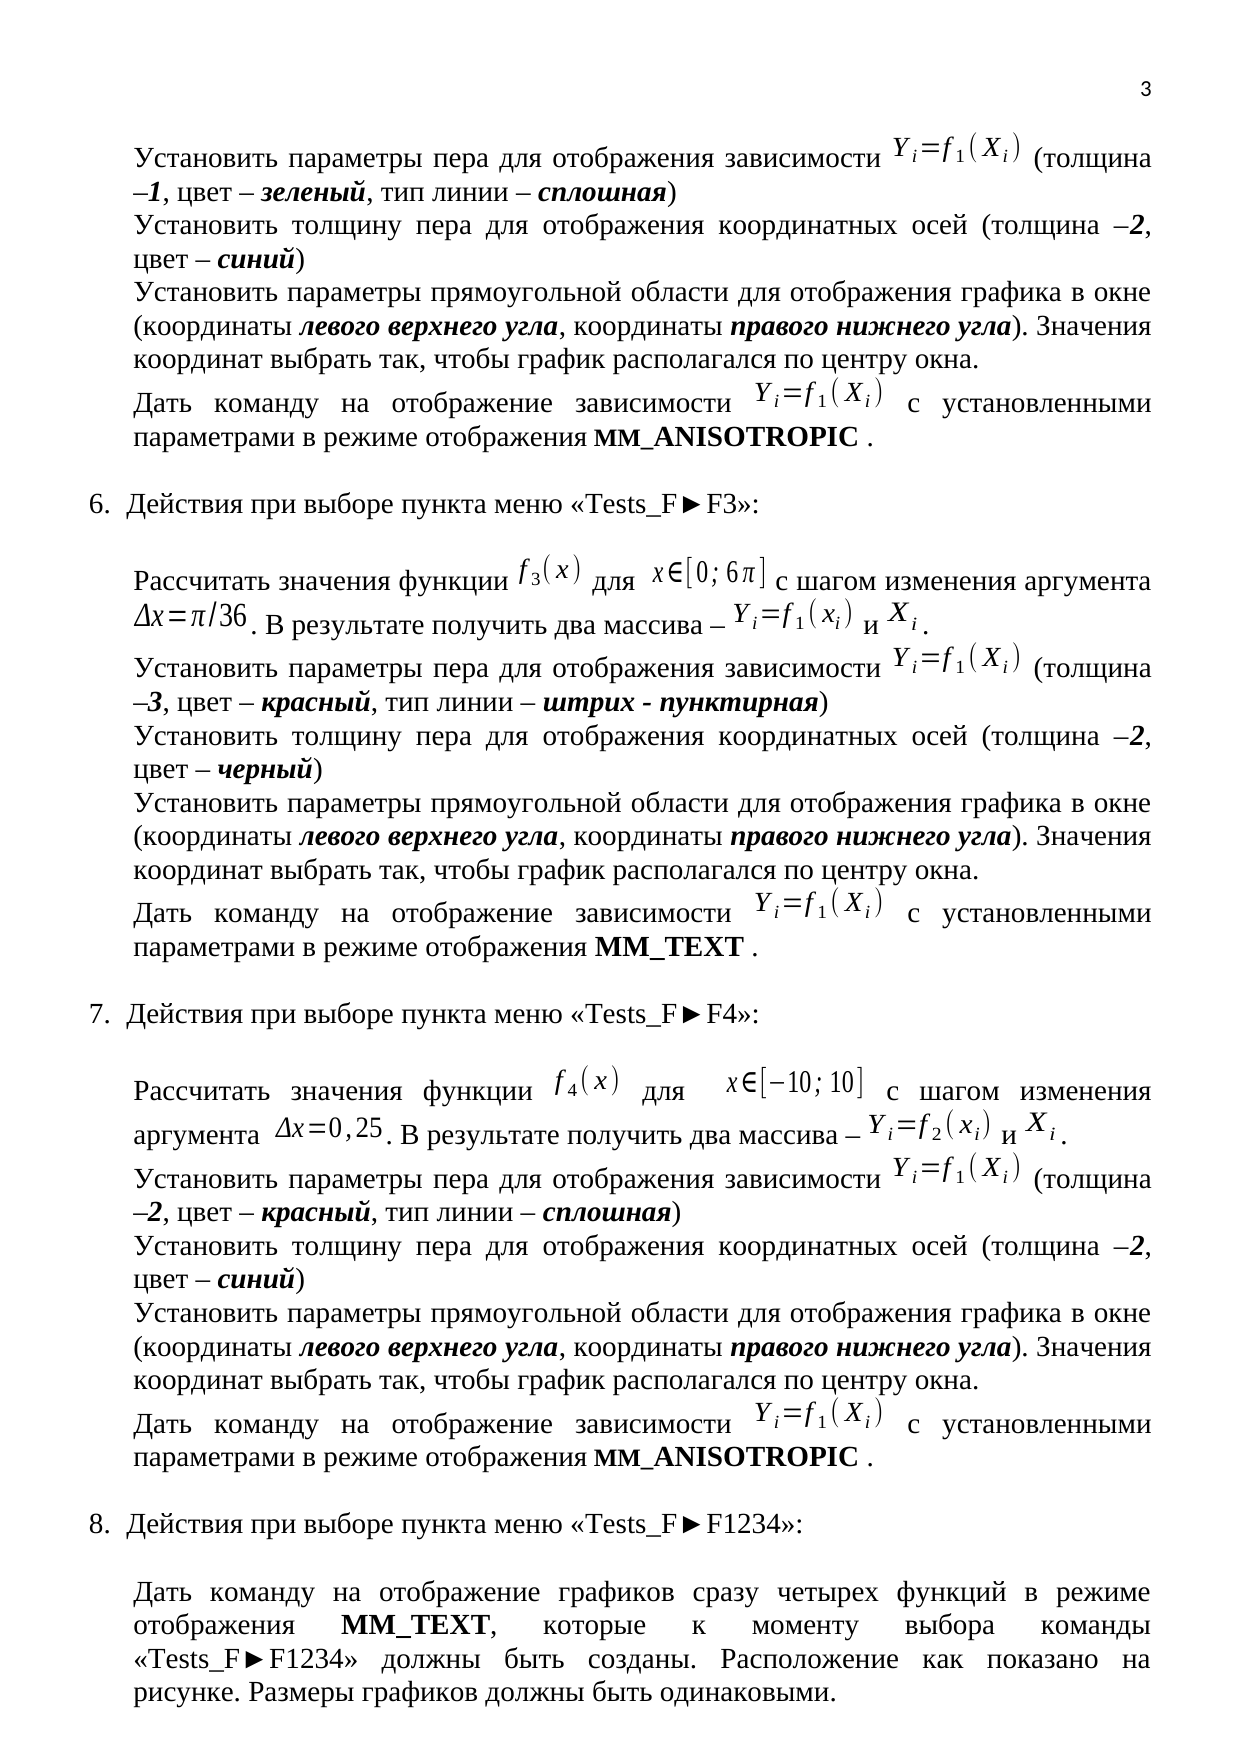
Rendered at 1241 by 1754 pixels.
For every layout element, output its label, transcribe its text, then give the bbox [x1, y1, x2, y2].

text Установить толщину пера для отображения координатных осей (толщина –2, цвет – синий) [133, 207, 1152, 274]
list Действия при выборе пункта меню «Tests_F►F1234»: [89, 1507, 1152, 1540]
text Дать команду на отображение зависимости с установленными параметрами в режиме отображения MM_ANISOTROPIC . [133, 375, 1152, 452]
text Рассчитать значения функции для с шагом изменения аргумента . В результате получить два массива – и . [133, 1063, 1152, 1151]
text Дать команду на отображение графиков сразу четырех функций в режиме отображения MM_TEXT, которые к моменту выбора команды «Tests_F►F1234» должны быть созданы. Расположение как показано на рисунке. Размеры графиков должны быть одинаковыми. [133, 1574, 1152, 1708]
text Дать команду на отображение зависимости с установленными параметрами в режиме отображения MM_TEXT . [133, 885, 1152, 963]
list Действия при выборе пункта меню «Tests_F►F4»: [89, 996, 1152, 1030]
text Дать команду на отображение зависимости с установленными параметрами в режиме отображения MM_ANISOTROPIC . [133, 1396, 1152, 1473]
text Установить параметры пера для отображения зависимости (толщина –3, цвет – красный, тип линии – штрих - пунктирная) [133, 640, 1152, 718]
text Рассчитать значения функции для с шагом изменения аргумента . В результате получить два массива – и . [133, 553, 1152, 640]
list Действия при выборе пункта меню «Tests_F►F3»: [89, 486, 1152, 519]
text Установить толщину пера для отображения координатных осей (толщина –2, цвет – синий) [133, 1228, 1152, 1295]
text Установить параметры пера для отображения зависимости (толщина –2, цвет – красный, тип линии – сплошная) [133, 1151, 1152, 1228]
text Установить параметры пера для отображения зависимости (толщина –1, цвет – зеленый, тип линии – сплошная) [133, 130, 1152, 207]
text Установить толщину пера для отображения координатных осей (толщина –2, цвет – черный) [133, 718, 1152, 785]
